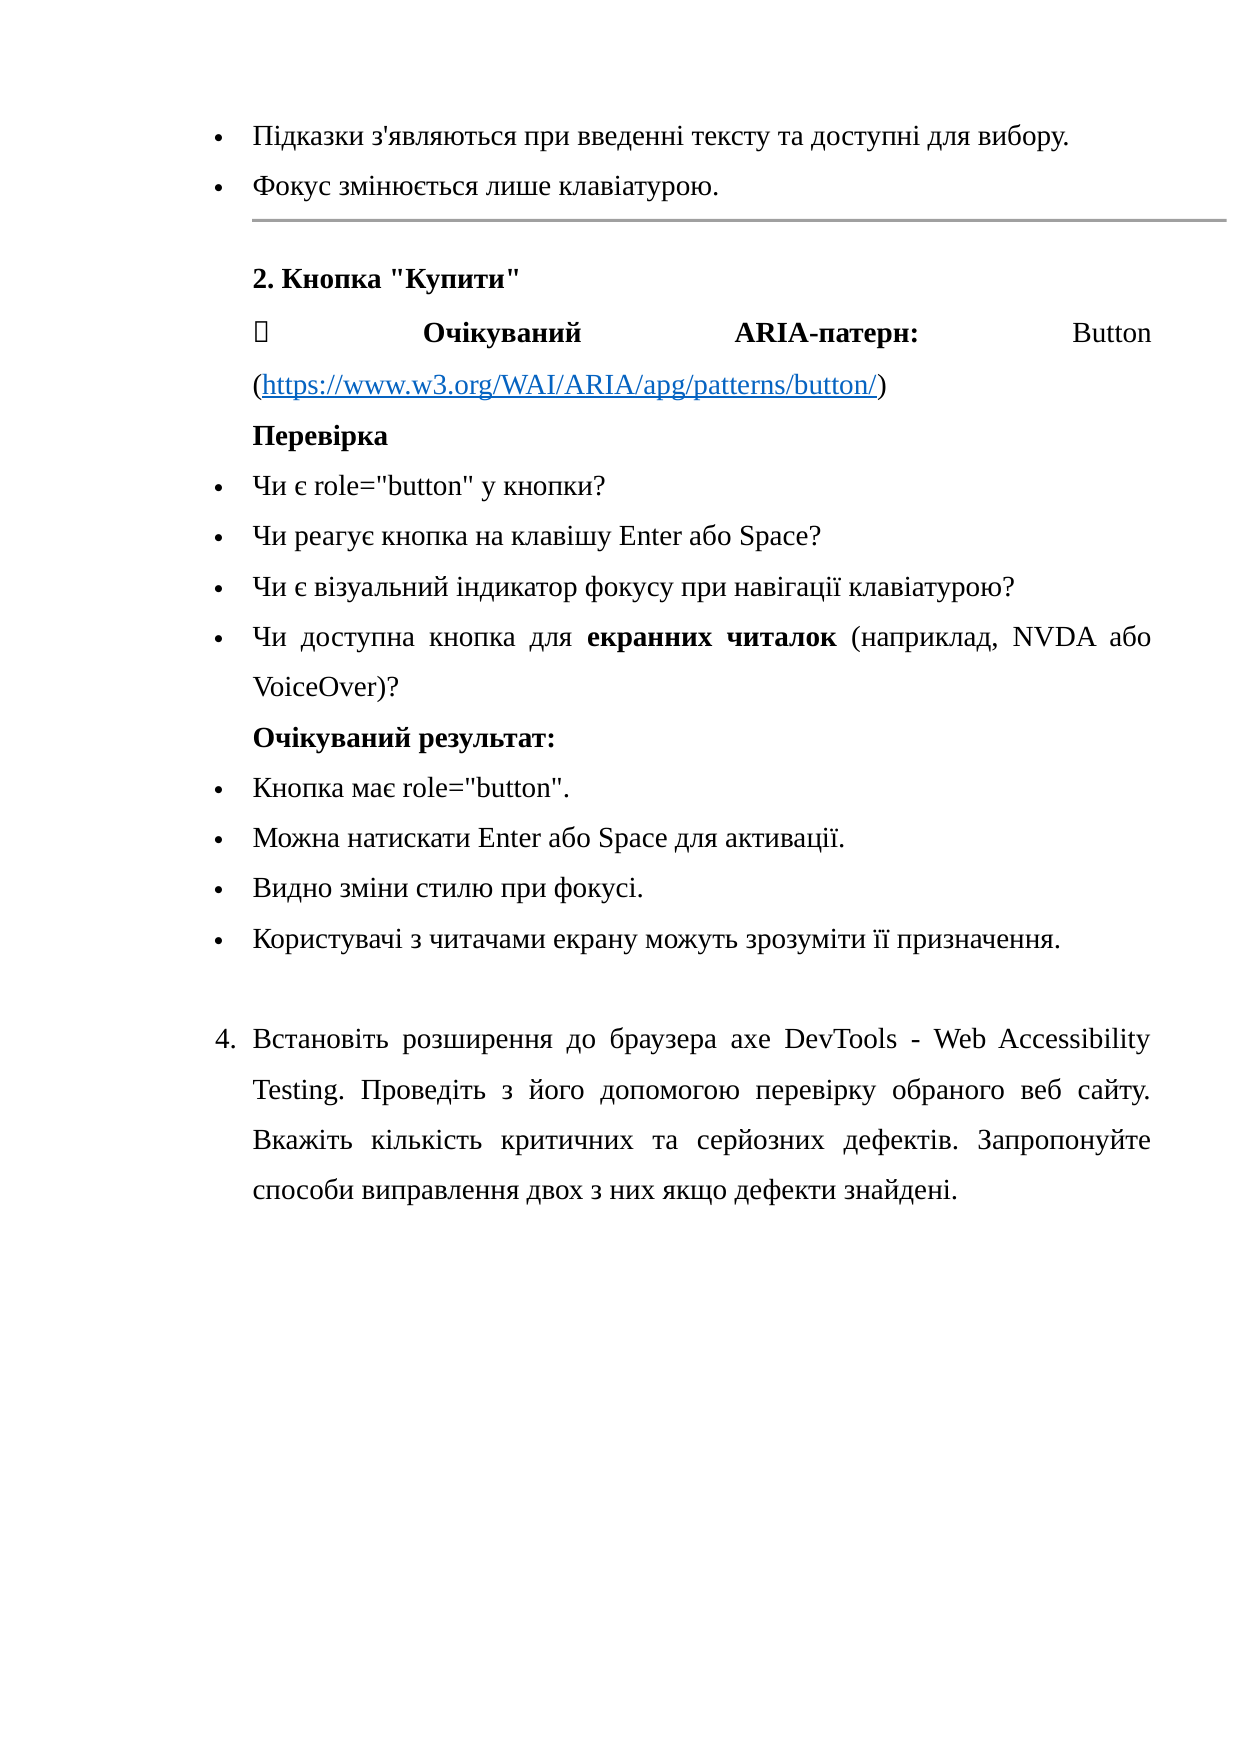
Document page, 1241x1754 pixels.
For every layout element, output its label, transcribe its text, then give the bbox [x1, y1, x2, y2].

list 🔹 Очікуваний ARIA-патерн: Button (https://www.w3.org/WAI/ARIA/apg/patterns/button/) [252, 311, 1152, 401]
list Кнопка має role="button". [215, 770, 1152, 803]
list Фокус змінюється лише клавіатурою. [215, 168, 1152, 202]
list 2. Кнопка "Купити" [252, 261, 1152, 294]
list Чи є role="button" у кнопки? [215, 468, 1152, 502]
list Можна натискати Enter або Space для активації. [215, 820, 1152, 854]
list Користувачі з читачами екрану можуть зрозуміти її призначення. [215, 921, 1152, 954]
list Підказки з'являються при введенні тексту та доступні для вибору. [215, 118, 1152, 152]
list Перевірка [252, 418, 1152, 451]
list Видно зміни стилю при фокусі. [215, 871, 1152, 904]
list Чи реагує кнопка на клавішу Enter або Space? [215, 518, 1152, 552]
list Встановіть розширення до браузера axe DevTools - Web Accessibility Testing. Проведіть з його допомогою перевірку обраного веб сайту. Вкажіть кількість критичних та серйозних дефектів. Запропонуйте способи виправлення двох з них якщо дефекти знайдені. [215, 1022, 1152, 1206]
list Чи є візуальний індикатор фокусу при навігації клавіатурою? [215, 569, 1152, 602]
list Очікуваний результат: [252, 720, 1152, 753]
list Чи доступна кнопка для екранних читалок (наприклад, NVDA або VoiceOver)? [215, 619, 1152, 703]
